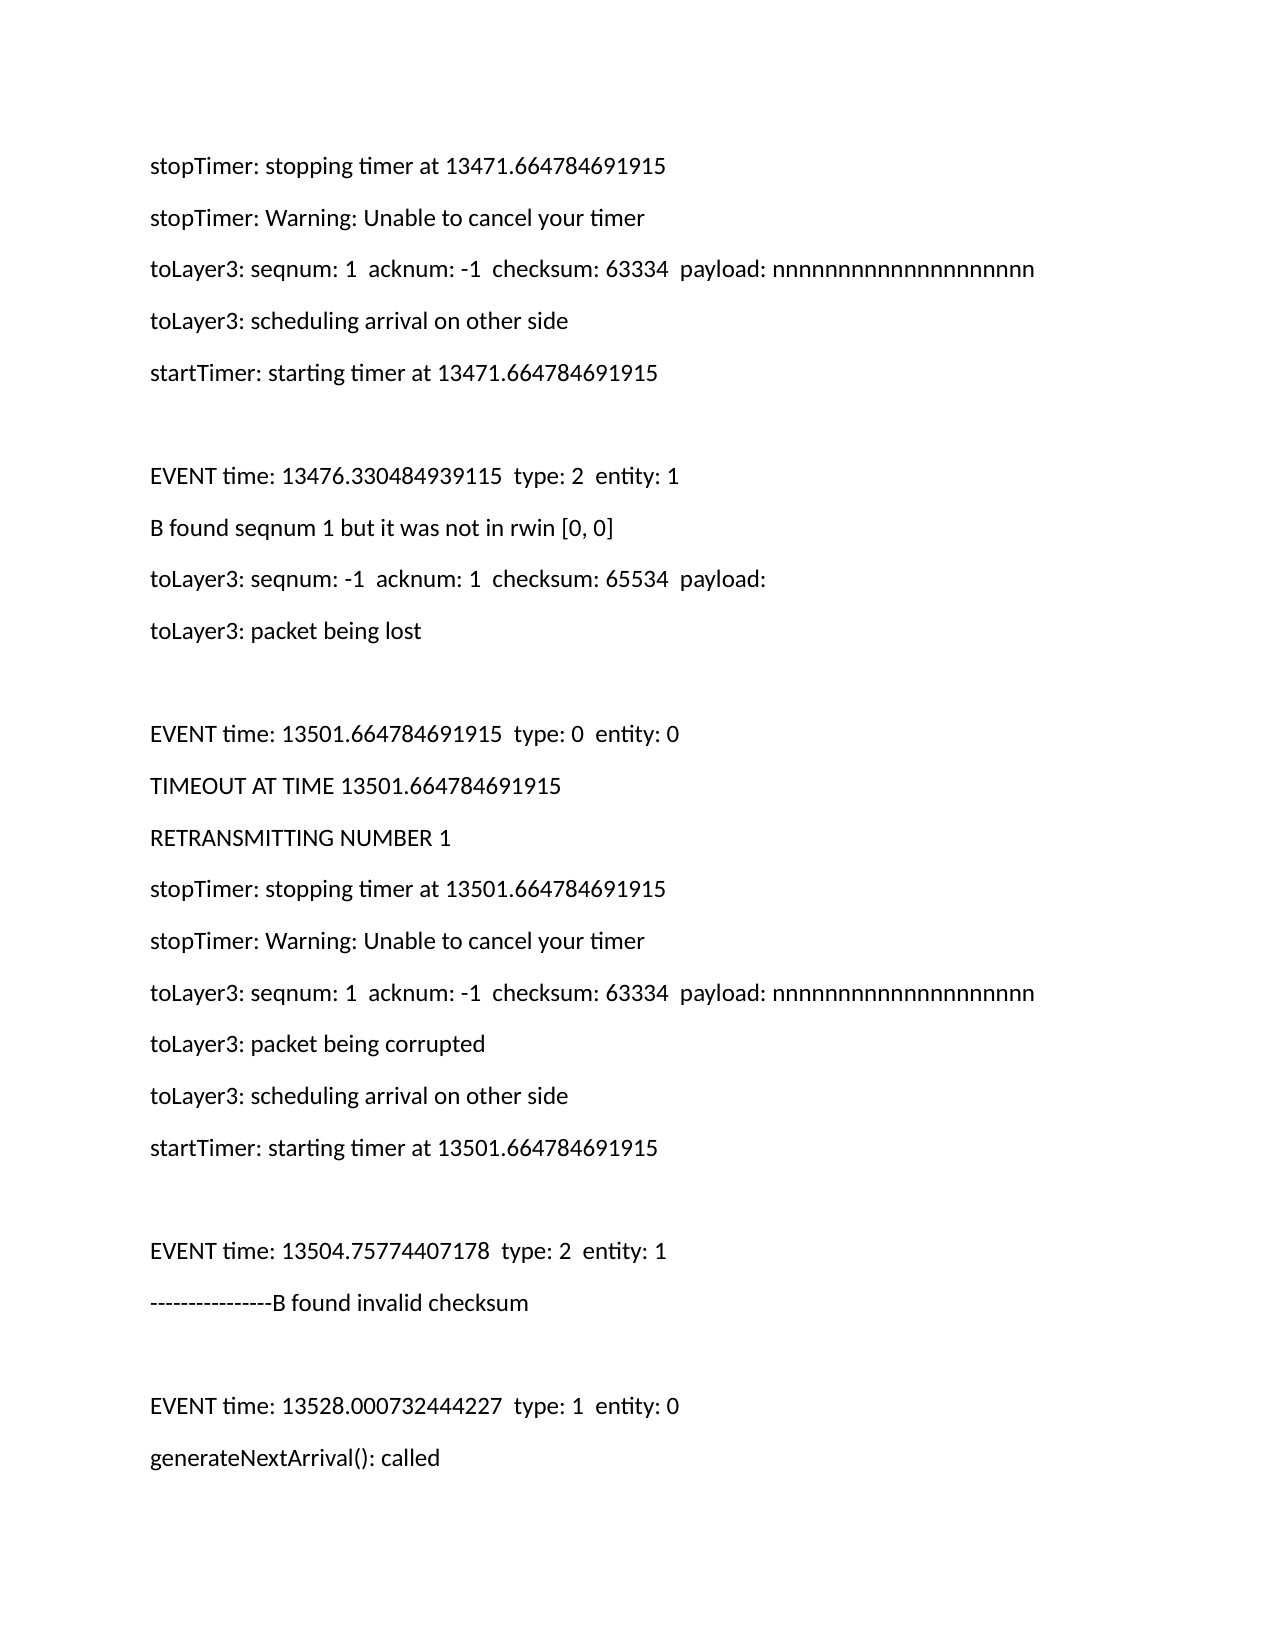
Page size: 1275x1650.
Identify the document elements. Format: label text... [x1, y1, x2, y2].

text EVENT time: 13476.330484939115 type: 2 entity: 1 [150, 460, 1125, 491]
text generateNextArrival(): called [150, 1442, 1125, 1472]
text B found seqnum 1 but it was not in rwin [0, 0] [150, 512, 1125, 542]
text startTimer: starting timer at 13471.664784691915 [150, 357, 1125, 387]
text toLayer3: scheduling arrival on other side [150, 305, 1125, 336]
text EVENT time: 13528.000732444227 type: 1 entity: 0 [150, 1390, 1125, 1421]
text RETRANSMITTING NUMBER 1 [150, 822, 1125, 852]
text stopTimer: Warning: Unable to cancel your timer [150, 202, 1125, 232]
text ----------------B found invalid checksum [150, 1287, 1125, 1317]
text toLayer3: scheduling arrival on other side [150, 1080, 1125, 1111]
text stopTimer: Warning: Unable to cancel your timer [150, 925, 1125, 956]
text toLayer3: packet being corrupted [150, 1028, 1125, 1059]
text EVENT time: 13504.75774407178 type: 2 entity: 1 [150, 1235, 1125, 1266]
text startTimer: starting timer at 13501.664784691915 [150, 1132, 1125, 1162]
text stopTimer: stopping timer at 13501.664784691915 [150, 873, 1125, 904]
text toLayer3: seqnum: -1 acknum: 1 checksum: 65534 payload: [150, 563, 1125, 594]
text stopTimer: stopping timer at 13471.664784691915 [150, 150, 1125, 181]
text toLayer3: seqnum: 1 acknum: -1 checksum: 63334 payload: nnnnnnnnnnnnnnnnnnnn [150, 977, 1125, 1007]
text EVENT time: 13501.664784691915 type: 0 entity: 0 [150, 718, 1125, 749]
text TIMEOUT AT TIME 13501.664784691915 [150, 770, 1125, 801]
text toLayer3: packet being lost [150, 615, 1125, 646]
text toLayer3: seqnum: 1 acknum: -1 checksum: 63334 payload: nnnnnnnnnnnnnnnnnnnn [150, 253, 1125, 284]
